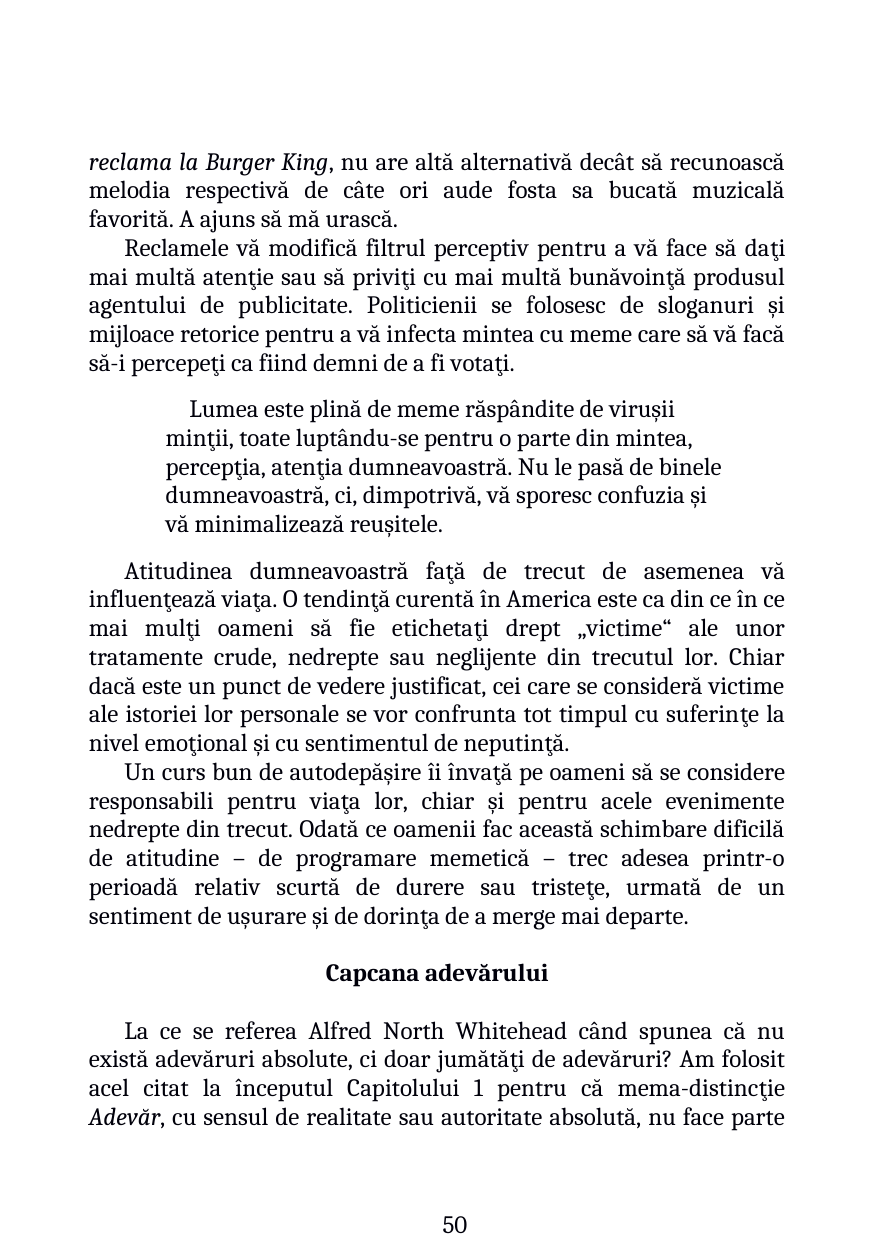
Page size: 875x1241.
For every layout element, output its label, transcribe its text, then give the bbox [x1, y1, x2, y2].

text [89, 147, 785, 234]
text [89, 1017, 785, 1132]
text Reclamele vă modifică filtrul perceptiv pentru a vă face să daţi mai multă atenţie sau să priviţi cu mai multă bunăvoinţă produsul agentului de publicitate. Politicienii se folosesc de sloganuri şi mijloace retorice pentru a vă infecta mintea cu meme care să vă facă să-i percepeţi ca fiind demni de a fi votaţi. [89, 234, 785, 377]
subtitle Capcana adevărului [89, 959, 785, 988]
text Atitudinea dumneavoastră faţă de trecut de asemenea vă influenţează viaţa. O tendinţă curentă în America este ca din ce în ce mai mulţi oameni să fie etichetaţi drept „victime“ ale unor tratamente crude, nedrepte sau neglijente din trecutul lor. Chiar dacă este un punct de vedere justificat, cei care se consideră victime ale istoriei lor personale se vor confrunta tot timpul cu suferinţe la nivel emoţional şi cu sentimentul de neputinţă. [89, 557, 785, 758]
text Un curs bun de autodepăşire îi învaţă pe oameni să se considere responsabili pentru viaţa lor, chiar şi pentru acele evenimente nedrepte din trecut. Odată ce oamenii fac această schimbare dificilă de atitudine – de programare memetică – trec adesea printr-o perioadă relativ scurtă de durere sau tristeţe, urmată de un sentiment de uşurare şi de dorinţa de a merge mai departe. [89, 758, 785, 930]
text Lumea este plină de meme răspândite de viruşii minţii, toate luptându-se pentru o parte din mintea, percepţia, atenţia dumneavoastră. Nu le pasă de binele dumneavoastră, ci, dimpotrivă, vă sporesc confuzia şi vă minimalizează reuşitele. [165, 395, 726, 539]
